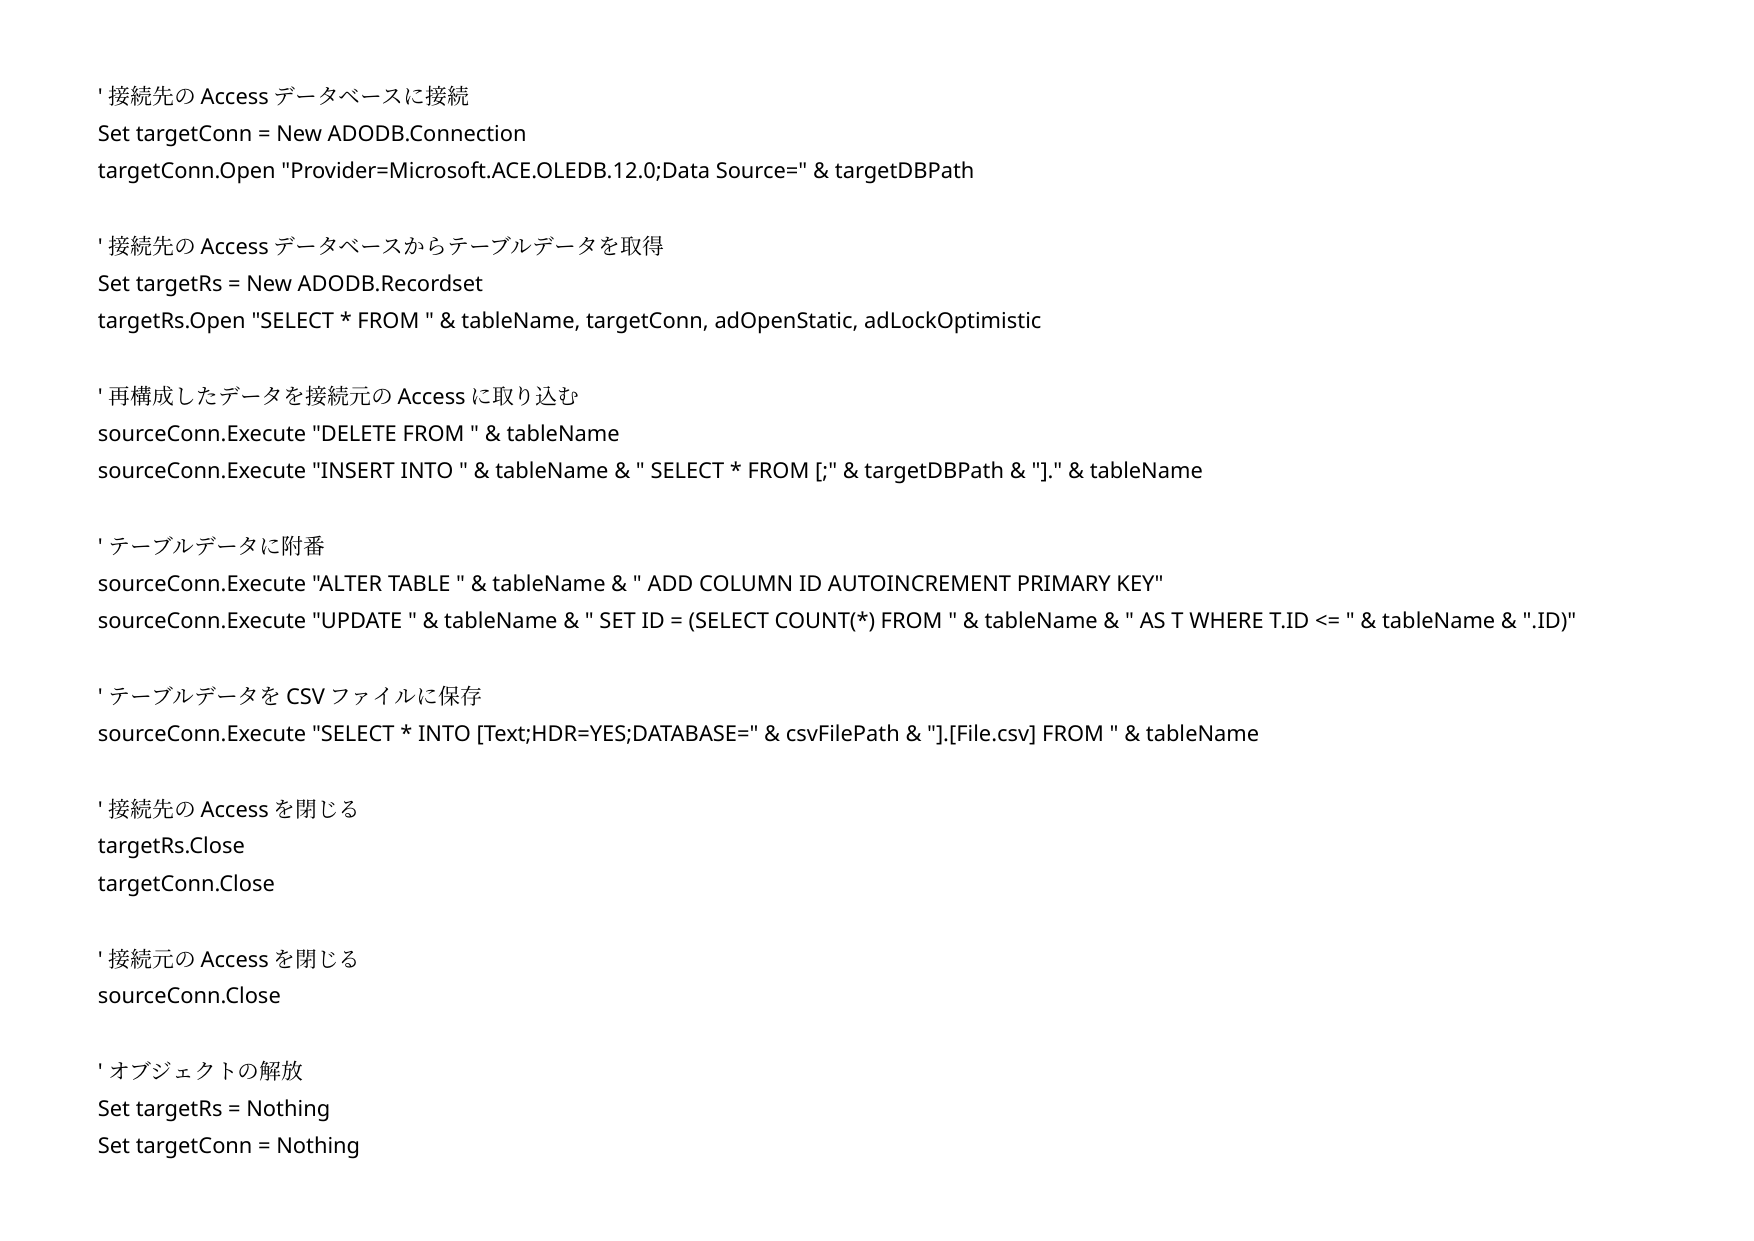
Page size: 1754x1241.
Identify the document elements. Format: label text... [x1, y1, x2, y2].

text Set targetRs = New ADODB.Recordset [75, 264, 1679, 301]
text ' テーブルデータをCSVファイルに保存 [75, 676, 1679, 714]
text targetRs.Close [75, 826, 1679, 864]
text sourceConn.Execute "UPDATE " & tableName & " SET ID = (SELECT COUNT(*) FROM " & tableName & " AS T WHERE T.ID <= " & tableName & ".ID)" [75, 601, 1679, 639]
text ' テーブルデータに附番 [75, 526, 1679, 564]
text sourceConn.Execute "ALTER TABLE " & tableName & " ADD COLUMN ID AUTOINCREMENT PRIMARY KEY" [75, 564, 1679, 601]
text ' 接続先のAccessデータベースに接続 [75, 76, 1679, 114]
text ' 接続元のAccessを閉じる [75, 939, 1679, 976]
text ' 接続先のAccessデータベースからテーブルデータを取得 [75, 226, 1679, 264]
text ' 再構成したデータを接続元のAccessに取り込む [75, 376, 1679, 414]
text Set targetConn = New ADODB.Connection [75, 114, 1679, 151]
text ' 接続先のAccessを閉じる [75, 789, 1679, 826]
text ' オブジェクトの解放 [75, 1051, 1679, 1089]
text sourceConn.Close [75, 976, 1679, 1014]
text Set targetConn = Nothing [75, 1126, 1679, 1164]
text targetConn.Open "Provider=Microsoft.ACE.OLEDB.12.0;Data Source=" & targetDBPath [75, 151, 1679, 189]
text targetRs.Open "SELECT * FROM " & tableName, targetConn, adOpenStatic, adLockOptimistic [75, 301, 1679, 339]
text sourceConn.Execute "INSERT INTO " & tableName & " SELECT * FROM [;" & targetDBPath & "]." & tableName [75, 451, 1679, 489]
text sourceConn.Execute "SELECT * INTO [Text;HDR=YES;DATABASE=" & csvFilePath & "].[File.csv] FROM " & tableName [75, 714, 1679, 751]
text targetConn.Close [75, 864, 1679, 901]
text sourceConn.Execute "DELETE FROM " & tableName [75, 414, 1679, 451]
text Set targetRs = Nothing [75, 1089, 1679, 1126]
